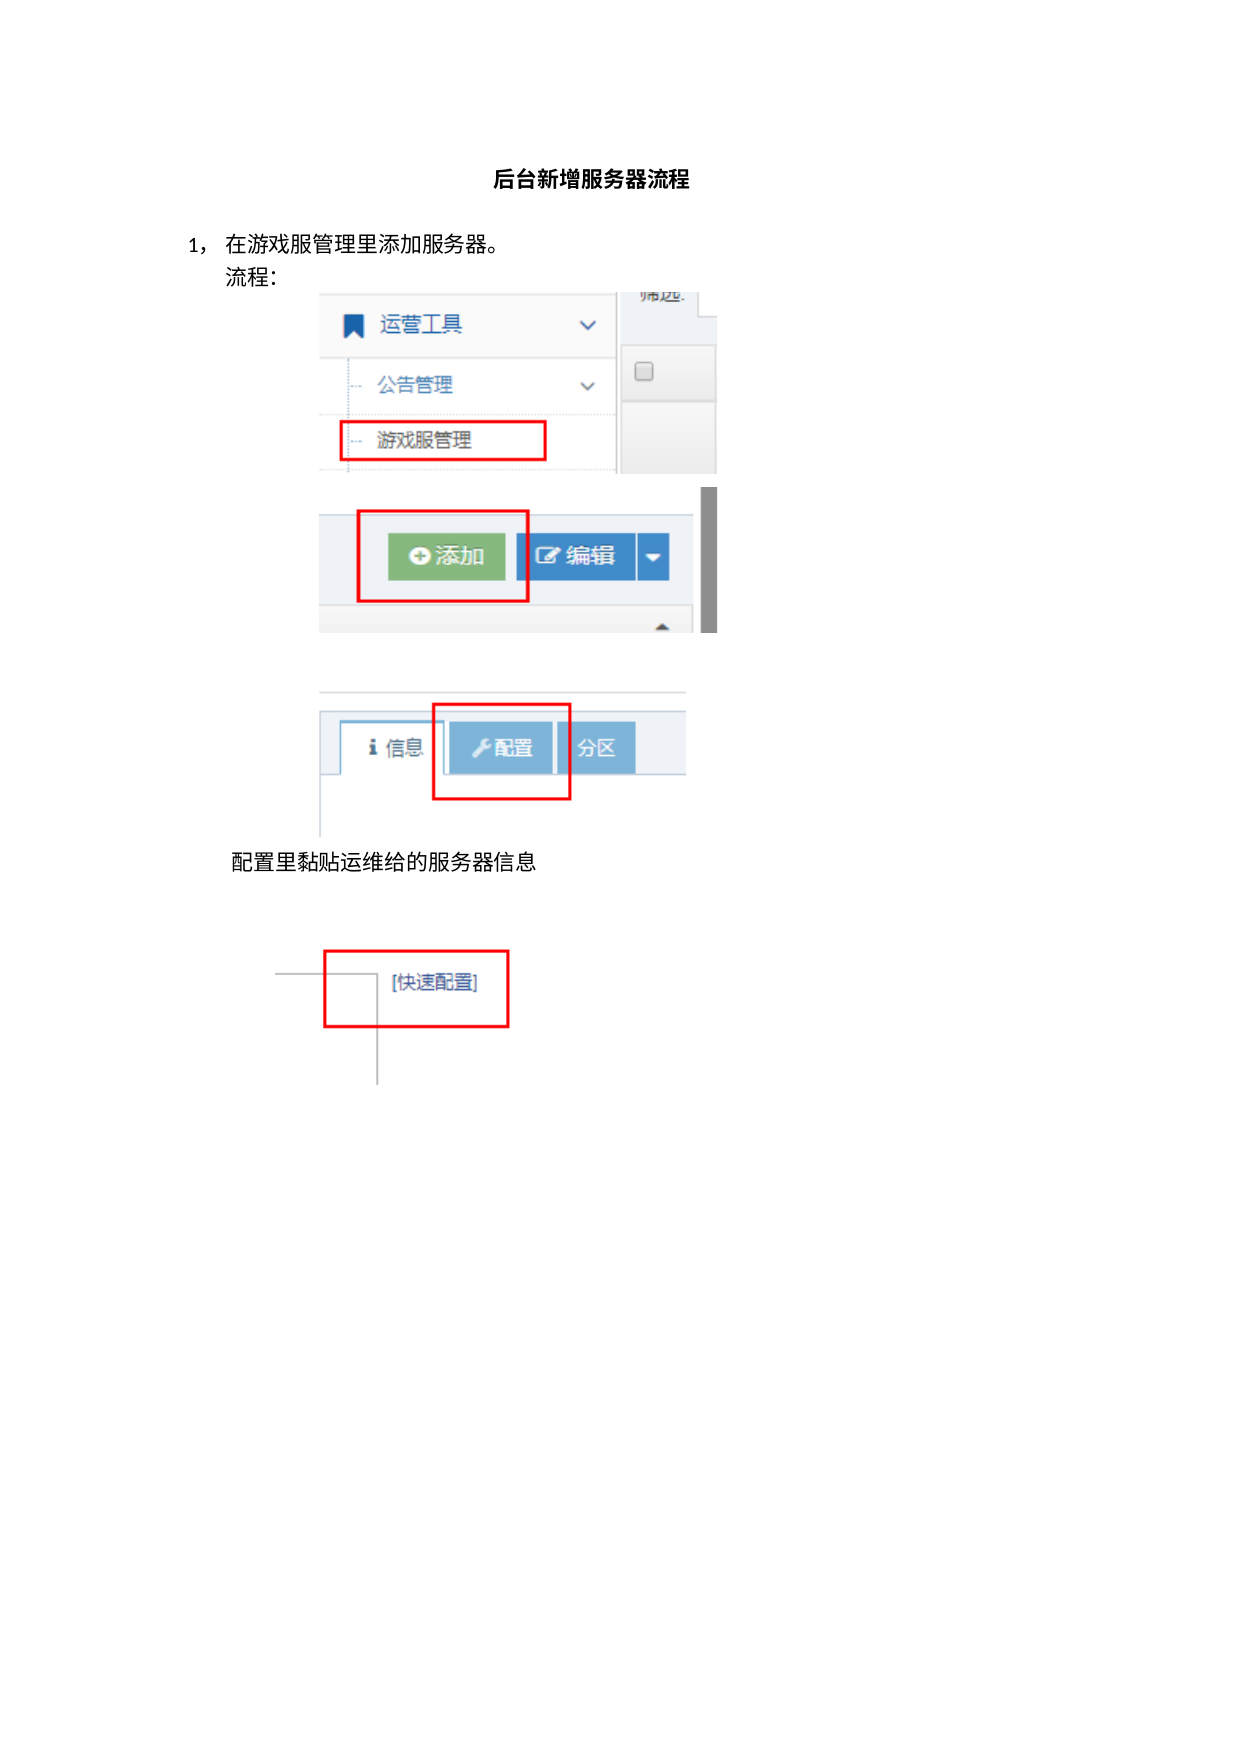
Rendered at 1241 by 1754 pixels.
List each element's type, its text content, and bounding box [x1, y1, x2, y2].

picture [318, 487, 718, 633]
text 后台新增服务器流程 [450, 162, 1053, 194]
text 配置里黏贴运维给的服务器信息 [187, 844, 1053, 877]
picture [318, 682, 686, 837]
picture [275, 909, 649, 1085]
list 流程： [225, 259, 1053, 292]
list 在游戏服管理里添加服务器。 [187, 227, 1053, 259]
picture [318, 292, 718, 474]
